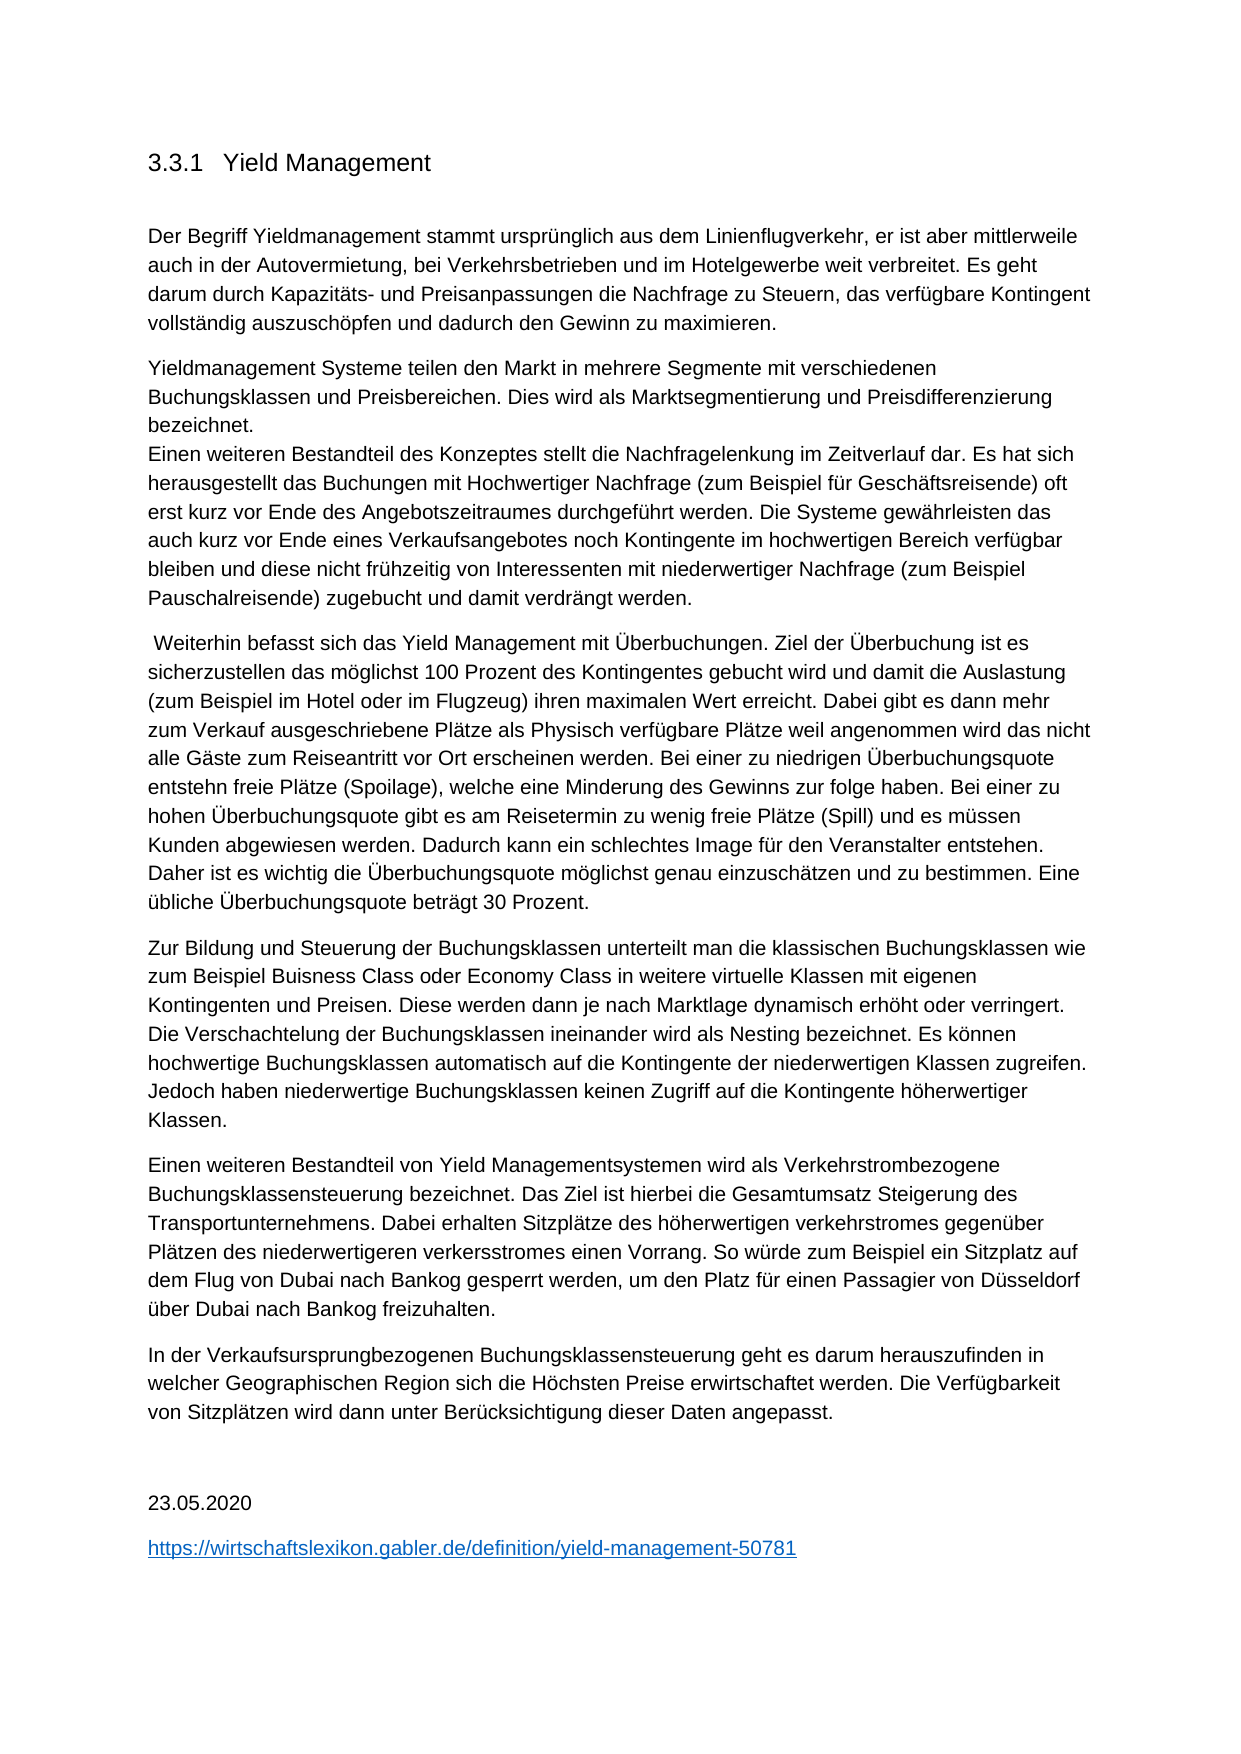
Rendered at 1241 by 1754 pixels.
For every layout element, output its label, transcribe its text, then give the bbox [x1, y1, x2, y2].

text 23.05.2020 [148, 1491, 1093, 1515]
text Weiterhin befasst sich das Yield Management mit Überbuchungen. Ziel der Überbuchung ist es sicherzustellen das möglichst 100 Prozent des Kontingentes gebucht wird und damit die Auslastung (zum Beispiel im Hotel oder im Flugzeug) ihren maximalen Wert erreicht. Dabei gibt es dann mehr zum Verkauf ausgeschriebene Plätze als Physisch verfügbare Plätze weil angenommen wird das nicht alle Gäste zum Reiseantritt vor Ort erscheinen werden. Bei einer zu niedrigen Überbuchungsquote entstehn freie Plätze (Spoilage), welche eine Minderung des Gewinns zur folge haben. Bei einer zu hohen Überbuchungsquote gibt es am Reisetermin zu wenig freie Plätze (Spill) und es müssen Kunden abgewiesen werden. Dadurch kann ein schlechtes Image für den Veranstalter entstehen. Daher ist es wichtig die Überbuchungsquote möglichst genau einzuschätzen und zu bestimmen. Eine übliche Überbuchungsquote beträgt 30 Prozent. [148, 631, 1093, 914]
text Zur Bildung und Steuerung der Buchungsklassen unterteilt man die klassischen Buchungsklassen wie zum Beispiel Buisness Class oder Economy Class in weitere virtuelle Klassen mit eigenen Kontingenten und Preisen. Diese werden dann je nach Marktlage dynamisch erhöht oder verringert. Die Verschachtelung der Buchungsklassen ineinander wird als Nesting bezeichnet. Es können hochwertige Buchungsklassen automatisch auf die Kontingente der niederwertigen Klassen zugreifen. Jedoch haben niederwertige Buchungsklassen keinen Zugriff auf die Kontingente höherwertiger Klassen. [148, 935, 1093, 1132]
text https://wirtschaftslexikon.gabler.de/definition/yield-management-50781 [148, 1536, 1093, 1560]
text Der Begriff Yieldmanagement stammt ursprünglich aus dem Linienflugverkehr, er ist aber mittlerweile auch in der Autovermietung, bei Verkehrsbetrieben und im Hotelgewerbe weit verbreitet. Es geht darum durch Kapazitäts- und Preisanpassungen die Nachfrage zu Steuern, das verfügbare Kontingent vollständig auszuschöpfen und dadurch den Gewinn zu maximieren. [148, 224, 1093, 334]
subtitle Yield Management [148, 148, 1093, 176]
text Yieldmanagement Systeme teilen den Markt in mehrere Segmente mit verschiedenen Buchungsklassen und Preisbereichen. Dies wird als Marktsegmentierung und Preisdifferenzierung bezeichnet. Einen weiteren Bestandteil des Konzeptes stellt die Nachfragelenkung im Zeitverlauf dar. Es hat sich herausgestellt das Buchungen mit Hochwertiger Nachfrage (zum Beispiel für Geschäftsreisende) oft erst kurz vor Ende des Angebotszeitraumes durchgeführt werden. Die Systeme gewährleisten das auch kurz vor Ende eines Verkaufsangebotes noch Kontingente im hochwertigen Bereich verfügbar bleiben und diese nicht frühzeitig von Interessenten mit niederwertiger Nachfrage (zum Beispiel Pauschalreisende) zugebucht und damit verdrängt werden. [148, 356, 1093, 610]
